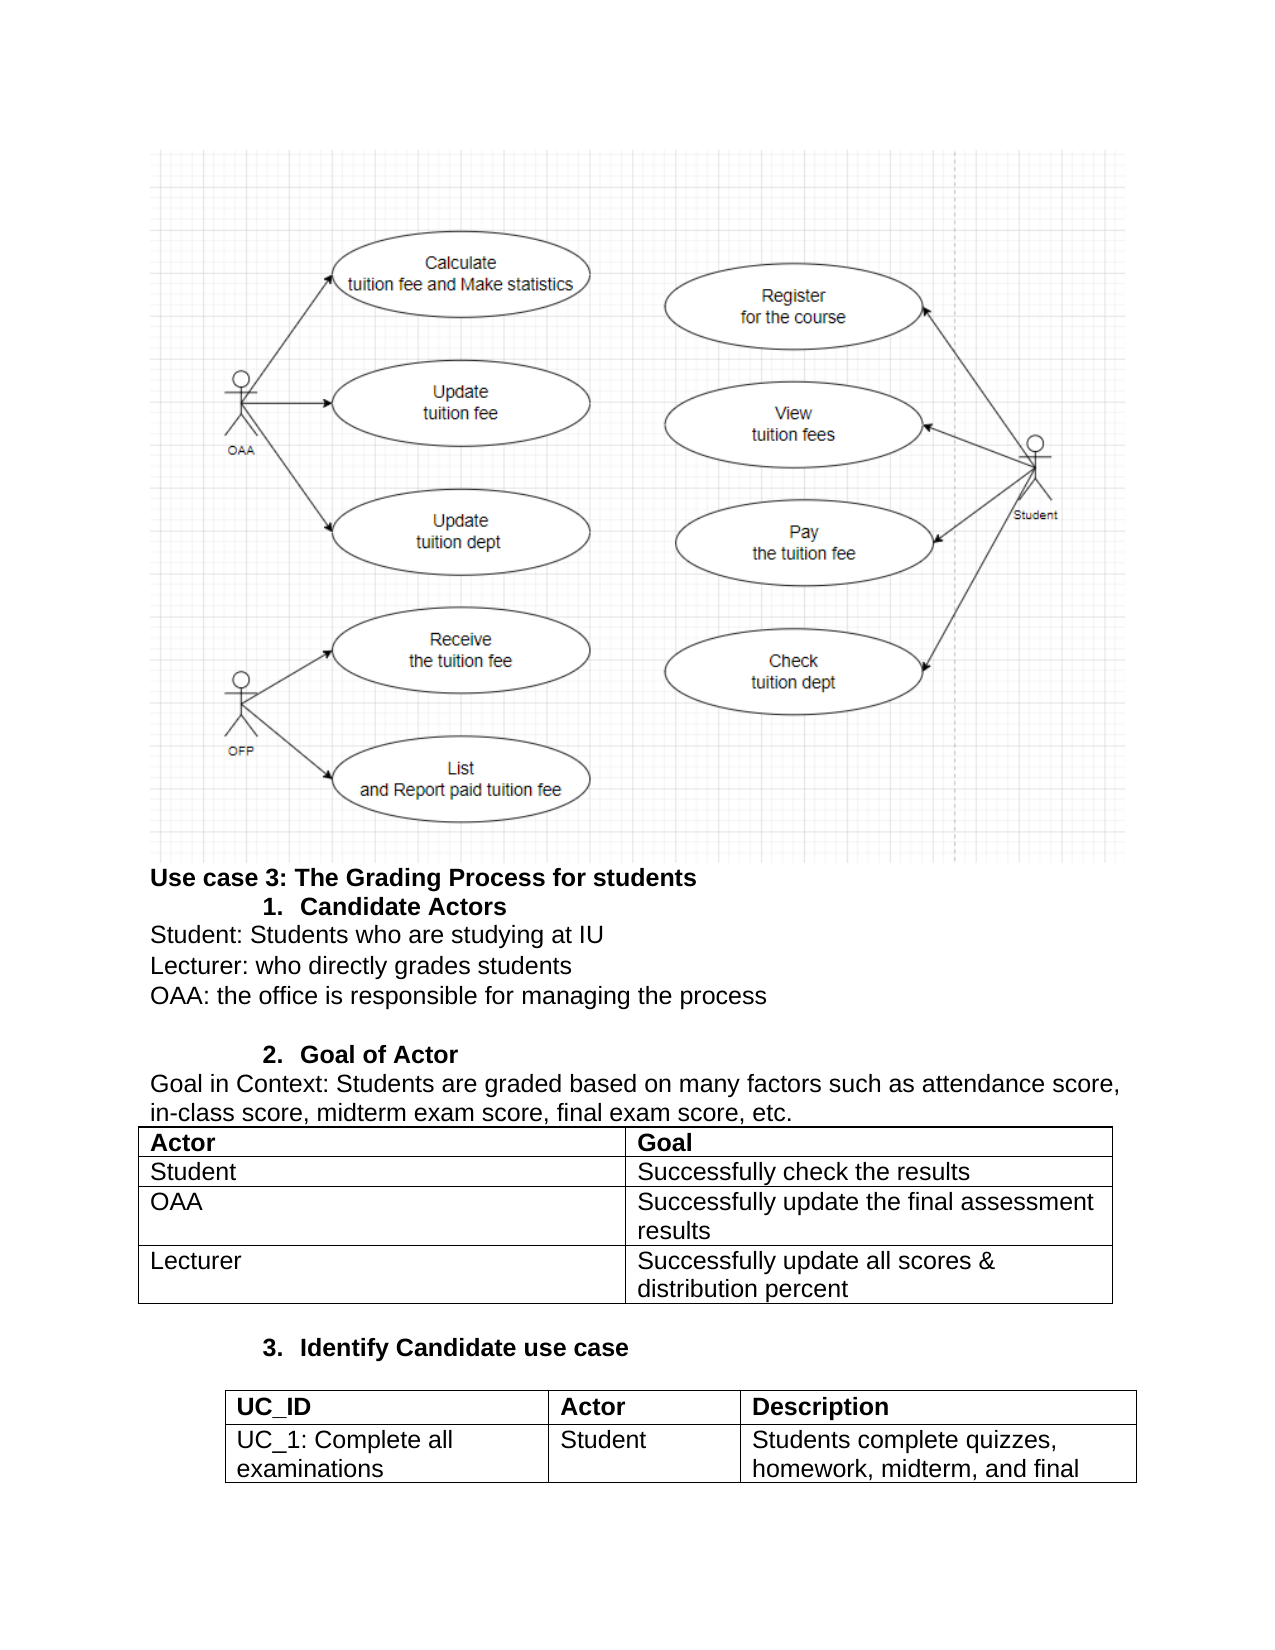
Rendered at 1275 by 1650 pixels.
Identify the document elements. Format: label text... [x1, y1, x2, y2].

text Lecturer: who directly grades students [150, 951, 1125, 979]
table_header UC_ID [226, 1391, 548, 1424]
text Student: Students who are studying at IU [150, 920, 1125, 949]
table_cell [226, 1425, 548, 1482]
table_cell Successfully update all scores & distribution percent [626, 1246, 1112, 1303]
table_header Actor [139, 1128, 625, 1156]
list Identify Candidate use case [262, 1333, 1125, 1362]
table_cell Student [549, 1425, 740, 1482]
text Goal in Context: Students are graded based on many factors such as attendance score, in-class score, midterm exam score, final exam score, etc. [150, 1069, 1125, 1126]
list Candidate Actors [262, 891, 1125, 920]
text OAA: the office is responsible for managing the process [150, 981, 1125, 1010]
table_cell Successfully update the final assessment results [626, 1187, 1112, 1244]
list Goal of Actor [262, 1040, 1125, 1069]
table_header Actor [549, 1391, 740, 1424]
table_cell Successfully check the results [626, 1157, 1112, 1186]
table_header Description [741, 1391, 1136, 1424]
picture [150, 150, 1125, 863]
table_cell Student [139, 1157, 625, 1186]
table_header Goal [626, 1128, 1112, 1156]
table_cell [741, 1425, 1136, 1482]
table_cell OAA [139, 1187, 625, 1244]
table_cell Lecturer [139, 1246, 625, 1303]
text Use case 3: The Grading Process for students [150, 863, 1125, 891]
